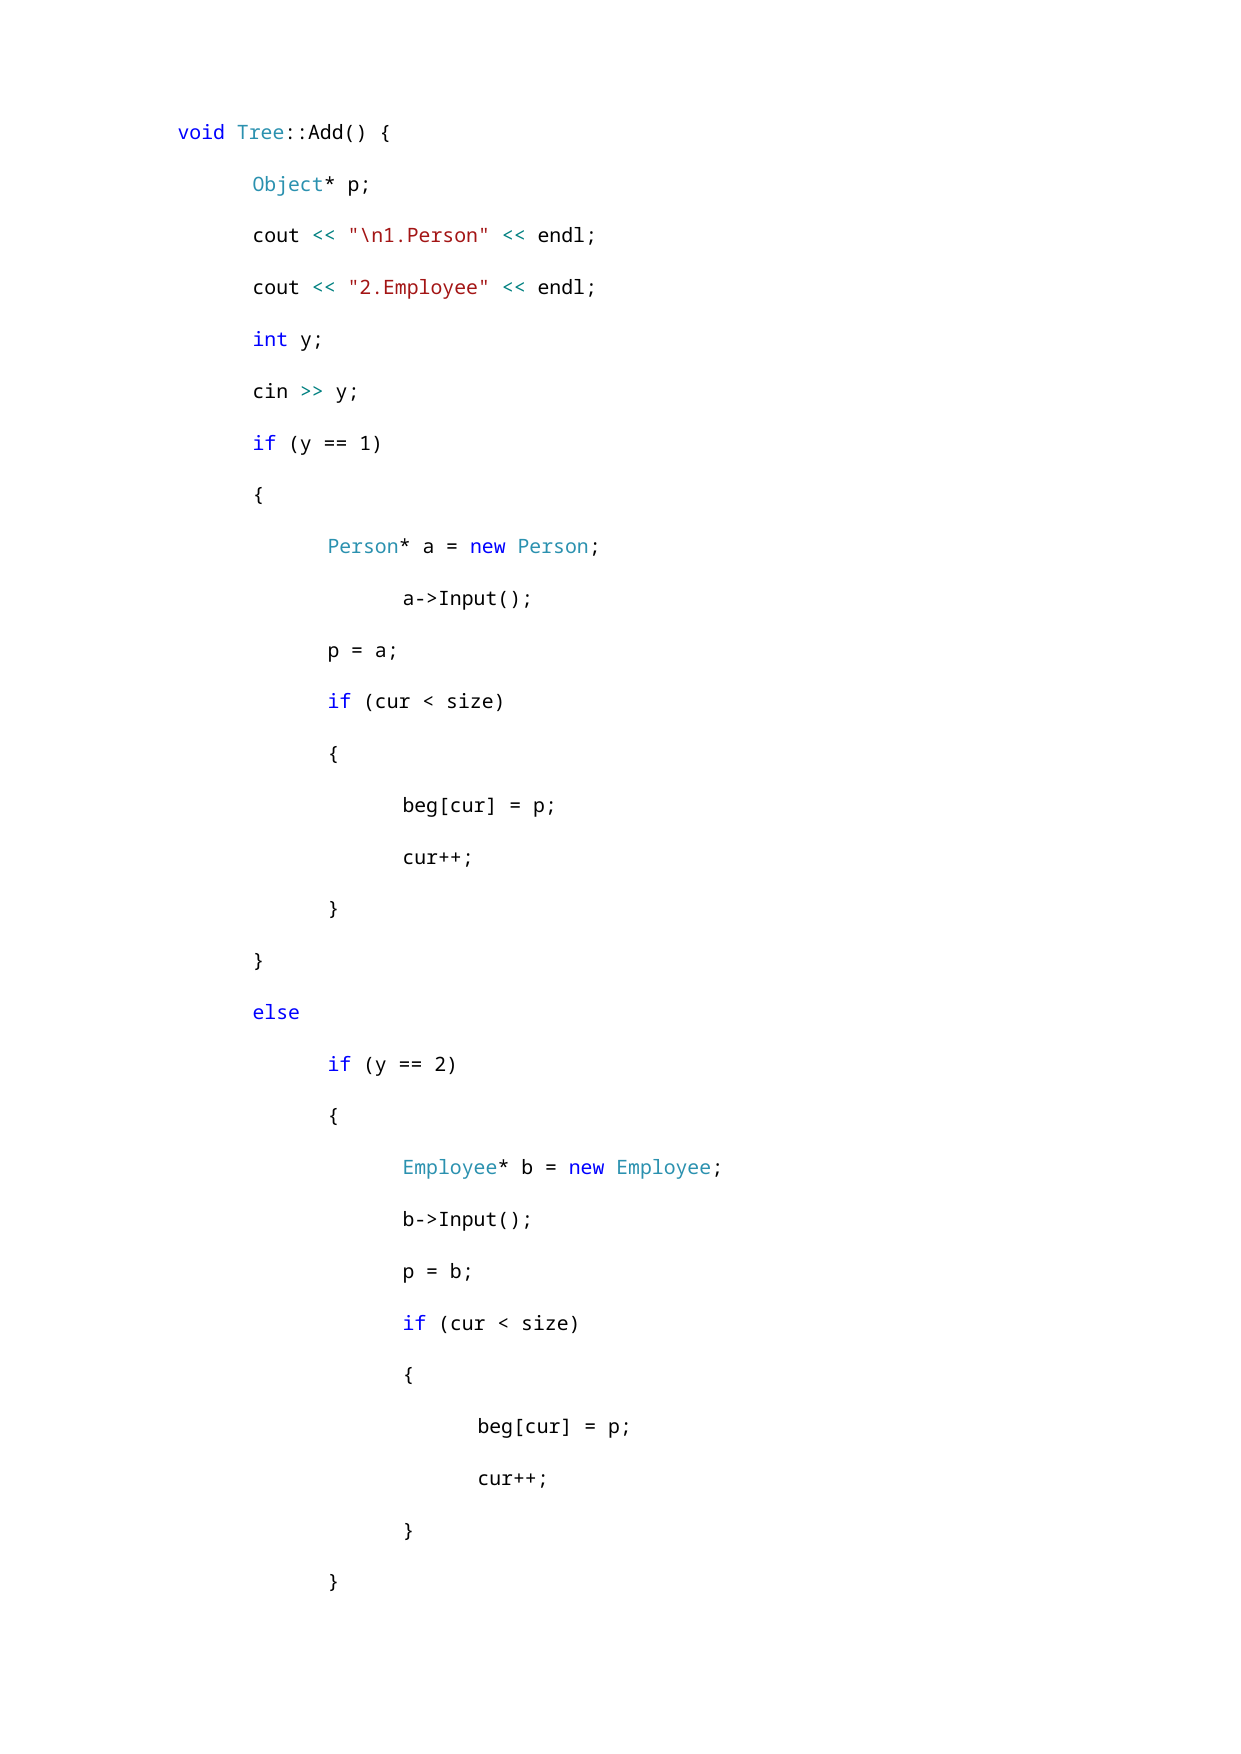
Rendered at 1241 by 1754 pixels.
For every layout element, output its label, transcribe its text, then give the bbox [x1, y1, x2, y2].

text { [177, 739, 1152, 766]
text beg[cur] = p; [177, 1412, 1152, 1439]
text Object* p; [177, 170, 1152, 197]
text int y; [177, 325, 1152, 352]
text a->Input(); [177, 584, 1152, 611]
text Employee* b = new Employee; [177, 1153, 1152, 1181]
text cur++; [177, 843, 1152, 870]
text cur++; [177, 1464, 1152, 1491]
text p = a; [177, 636, 1152, 663]
text } [177, 1516, 1152, 1543]
text if (y == 1) [177, 429, 1152, 456]
text { [177, 1361, 1152, 1388]
text p = b; [177, 1257, 1152, 1284]
text } [177, 895, 1152, 922]
text if (y == 2) [177, 1050, 1152, 1077]
text Person* a = new Person; [177, 532, 1152, 559]
text cout << "\n1.Person" << endl; [177, 222, 1152, 249]
text } [177, 1568, 1152, 1595]
text else [177, 998, 1152, 1025]
text void Tree::Add() { [177, 118, 1152, 145]
text if (cur < size) [177, 1309, 1152, 1336]
text b->Input(); [177, 1205, 1152, 1232]
text { [177, 1102, 1152, 1129]
text cin >> y; [177, 377, 1152, 404]
text if (cur < size) [177, 688, 1152, 714]
text beg[cur] = p; [177, 791, 1152, 818]
text } [177, 946, 1152, 973]
text cout << "2.Employee" << endl; [177, 273, 1152, 300]
text { [177, 481, 1152, 507]
